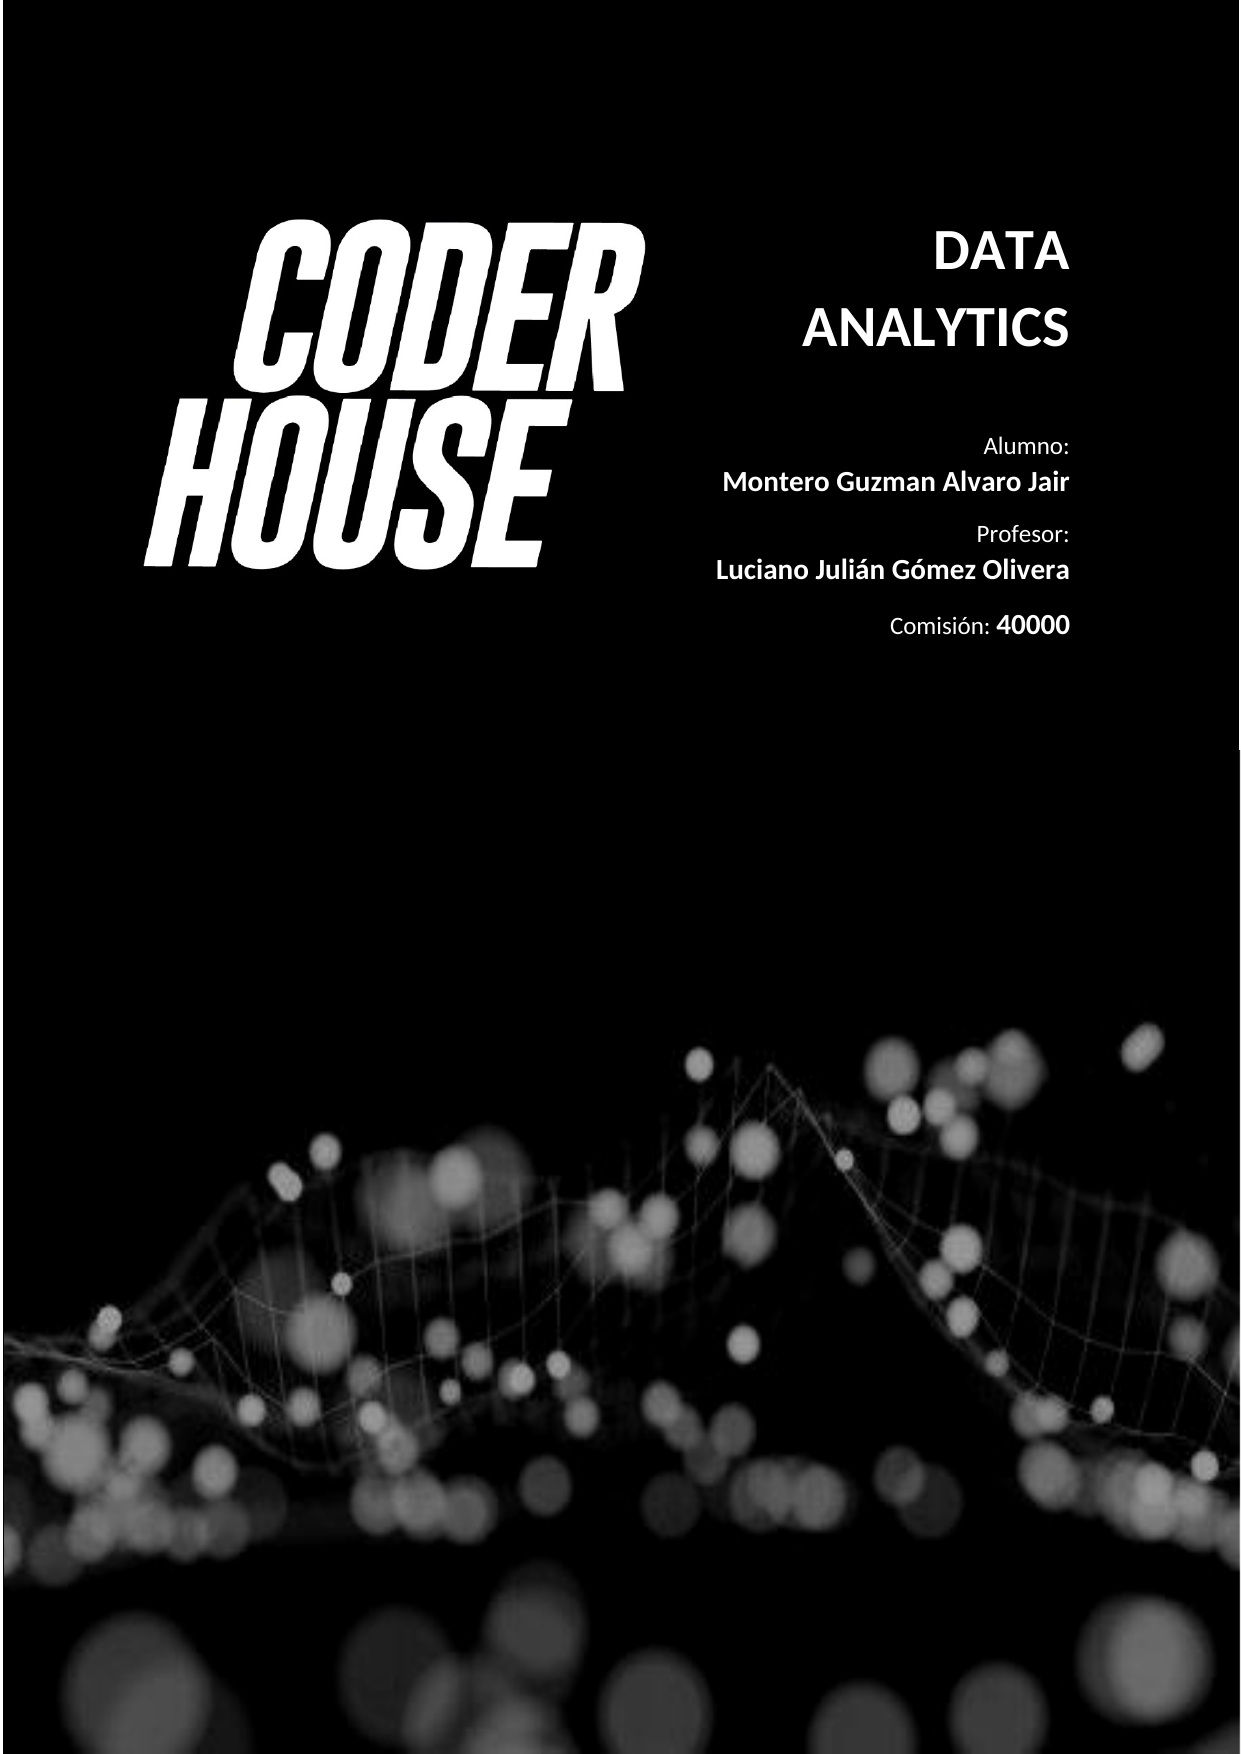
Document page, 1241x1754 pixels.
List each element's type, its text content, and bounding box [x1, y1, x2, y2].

text Comisión: 40000 [164, 606, 1070, 642]
subtitle Alumno: [164, 430, 1069, 460]
title ANALYTICS [164, 289, 1069, 361]
picture [123, 120, 665, 663]
subtitle Montero Guzman Alvaro Jair [164, 463, 1070, 498]
picture [4, 750, 1241, 1754]
subtitle Profesor: [164, 518, 1069, 548]
subtitle Luciano Julián Gómez Olivera [164, 551, 1070, 587]
title DATA [164, 214, 1069, 284]
